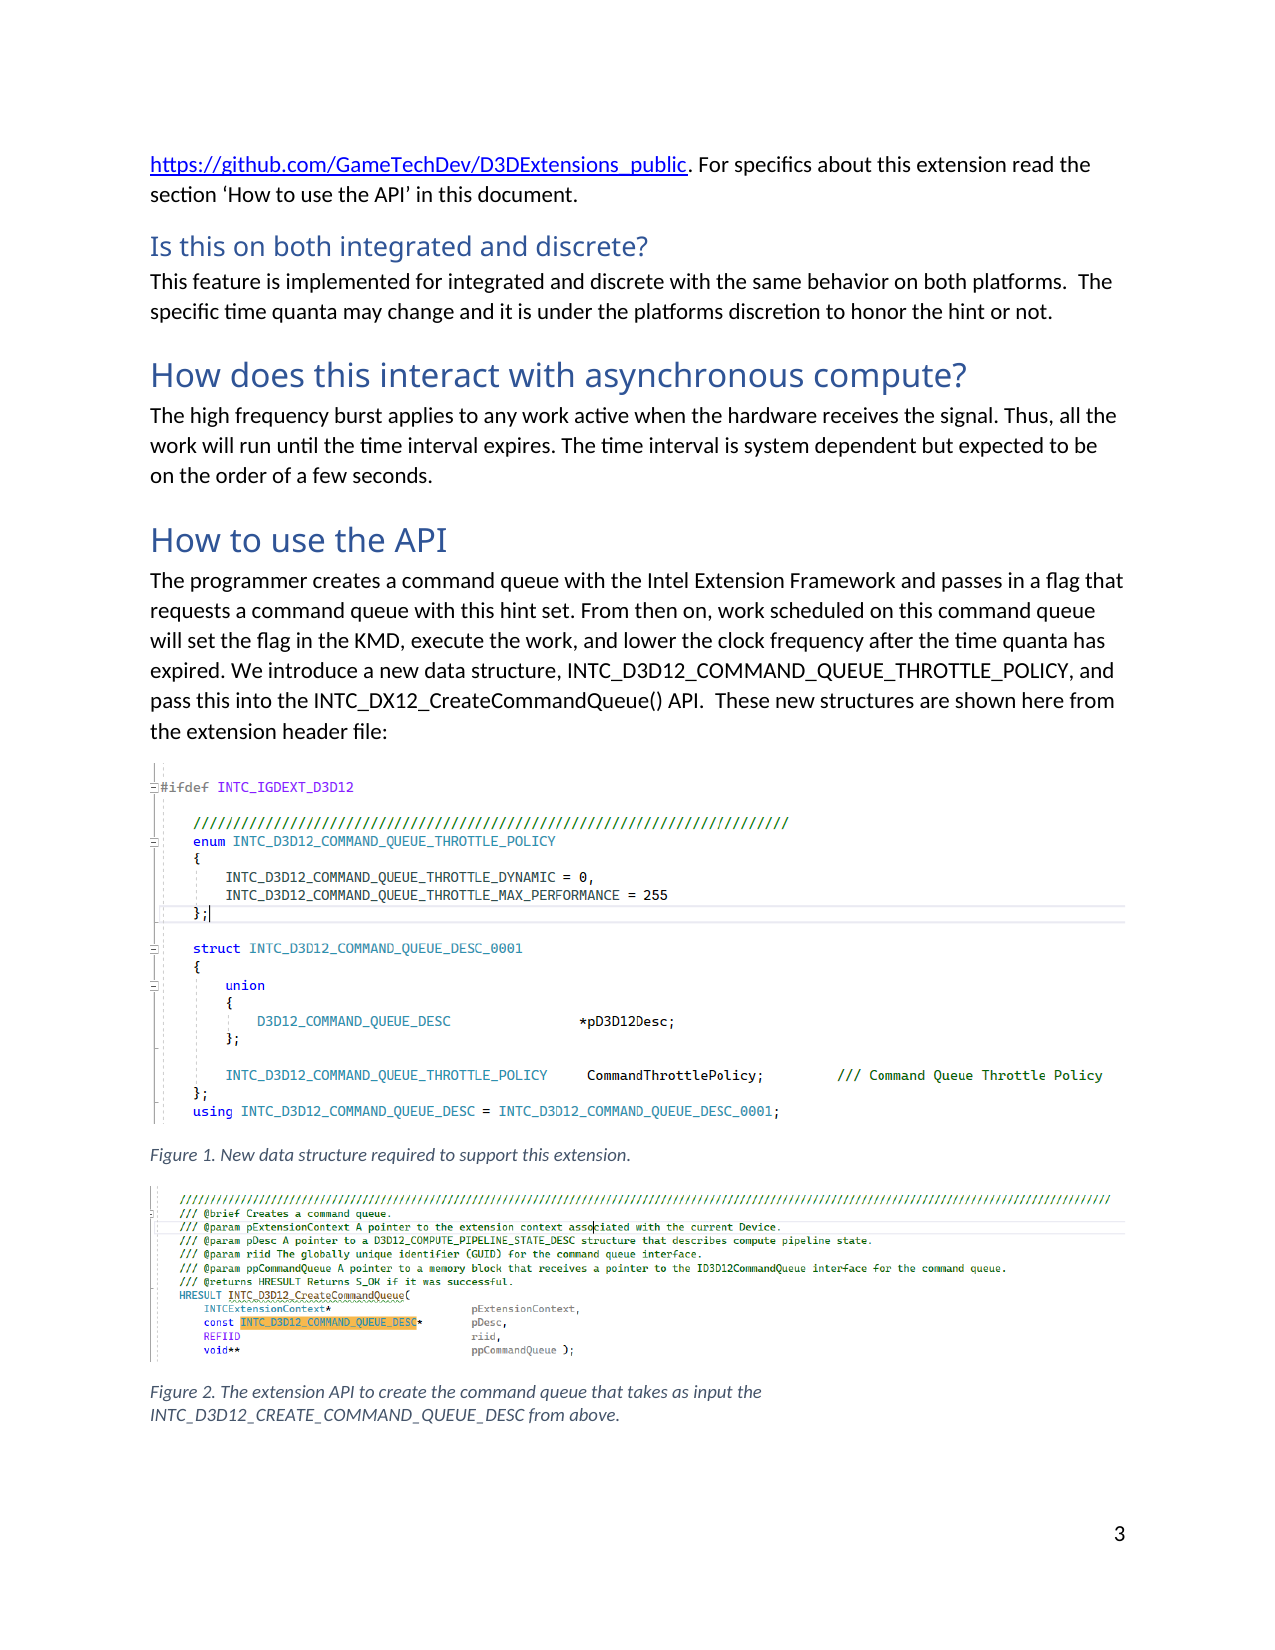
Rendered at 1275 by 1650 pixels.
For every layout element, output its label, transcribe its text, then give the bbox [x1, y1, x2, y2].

subtitle Is this on both integrated and discrete? [150, 227, 1125, 264]
text The programmer creates a command queue with the Intel Extension Framework and passes in a flag that requests a command queue with this hint set. From then on, work scheduled on this command queue will set the flag in the KMD, execute the work, and lower the clock frequency after the time quanta has expired. We introduce a new data structure, INTC_D3D12_COMMAND_QUEUE_THROTTLE_POLICY, and pass this into the INTC_DX12_CreateCommandQueue() API. These new structures are shown here from the extension header file: [150, 566, 1125, 745]
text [150, 150, 1125, 208]
subtitle How to use the API [150, 517, 1125, 562]
picture [150, 1186, 1125, 1362]
picture [150, 763, 1125, 1124]
text This feature is implemented for integrated and discrete with the same behavior on both platforms. The specific time quanta may change and it is under the platforms discretion to honor the hint or not. [150, 267, 1125, 325]
text The high frequency burst applies to any work active when the hardware receives the signal. Thus, all the work will run until the time interval expires. The time interval is system dependent but expected to be on the order of a few seconds. [150, 401, 1125, 490]
subtitle How does this interact with asynchronous compute? [150, 352, 1125, 398]
